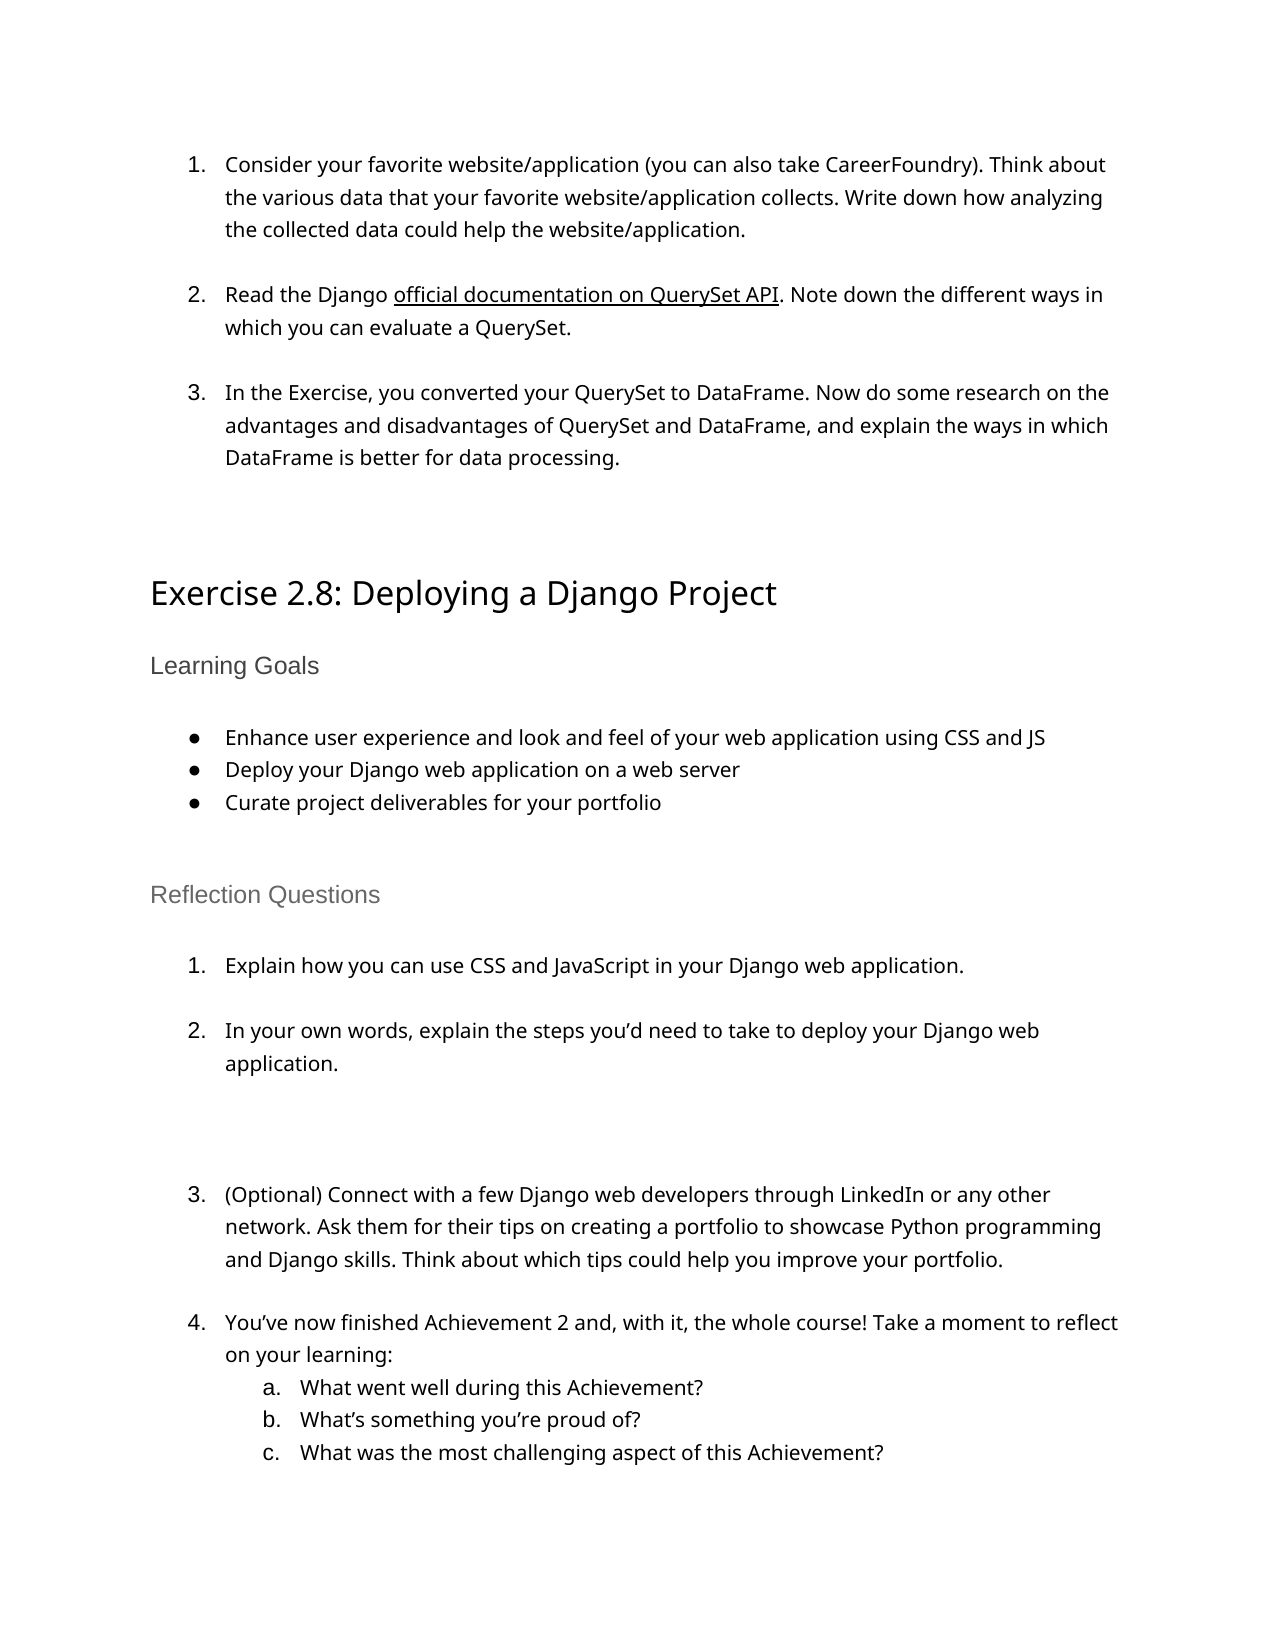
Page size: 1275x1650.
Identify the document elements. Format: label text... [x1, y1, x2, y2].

list What went well during this Achievement? [262, 1373, 1125, 1401]
subtitle Exercise 2.8: Deploying a Django Project [150, 570, 1125, 615]
subtitle Reflection Questions [150, 880, 1125, 909]
list Curate project deliverables for your portfolio [187, 788, 1125, 816]
subtitle Learning Goals [150, 651, 1125, 680]
list Enhance user experience and look and feel of your web application using CSS and JS [187, 723, 1125, 751]
list Deploy your Django web application on a web server [187, 755, 1125, 784]
list In your own words, explain the steps you’d need to take to deploy your Django web application. [187, 1017, 1125, 1078]
list Explain how you can use CSS and JavaScript in your Django web application. [187, 951, 1125, 980]
list Read the Django official documentation on QuerySet API. Note down the different ways in which you can evaluate a QuerySet. [187, 280, 1125, 341]
list What was the most challenging aspect of this Achievement? [262, 1438, 1125, 1467]
list You’ve now finished Achievement 2 and, with it, the whole course! Take a moment to reflect on your learning: [187, 1308, 1125, 1369]
list What’s something you’re proud of? [262, 1406, 1125, 1434]
